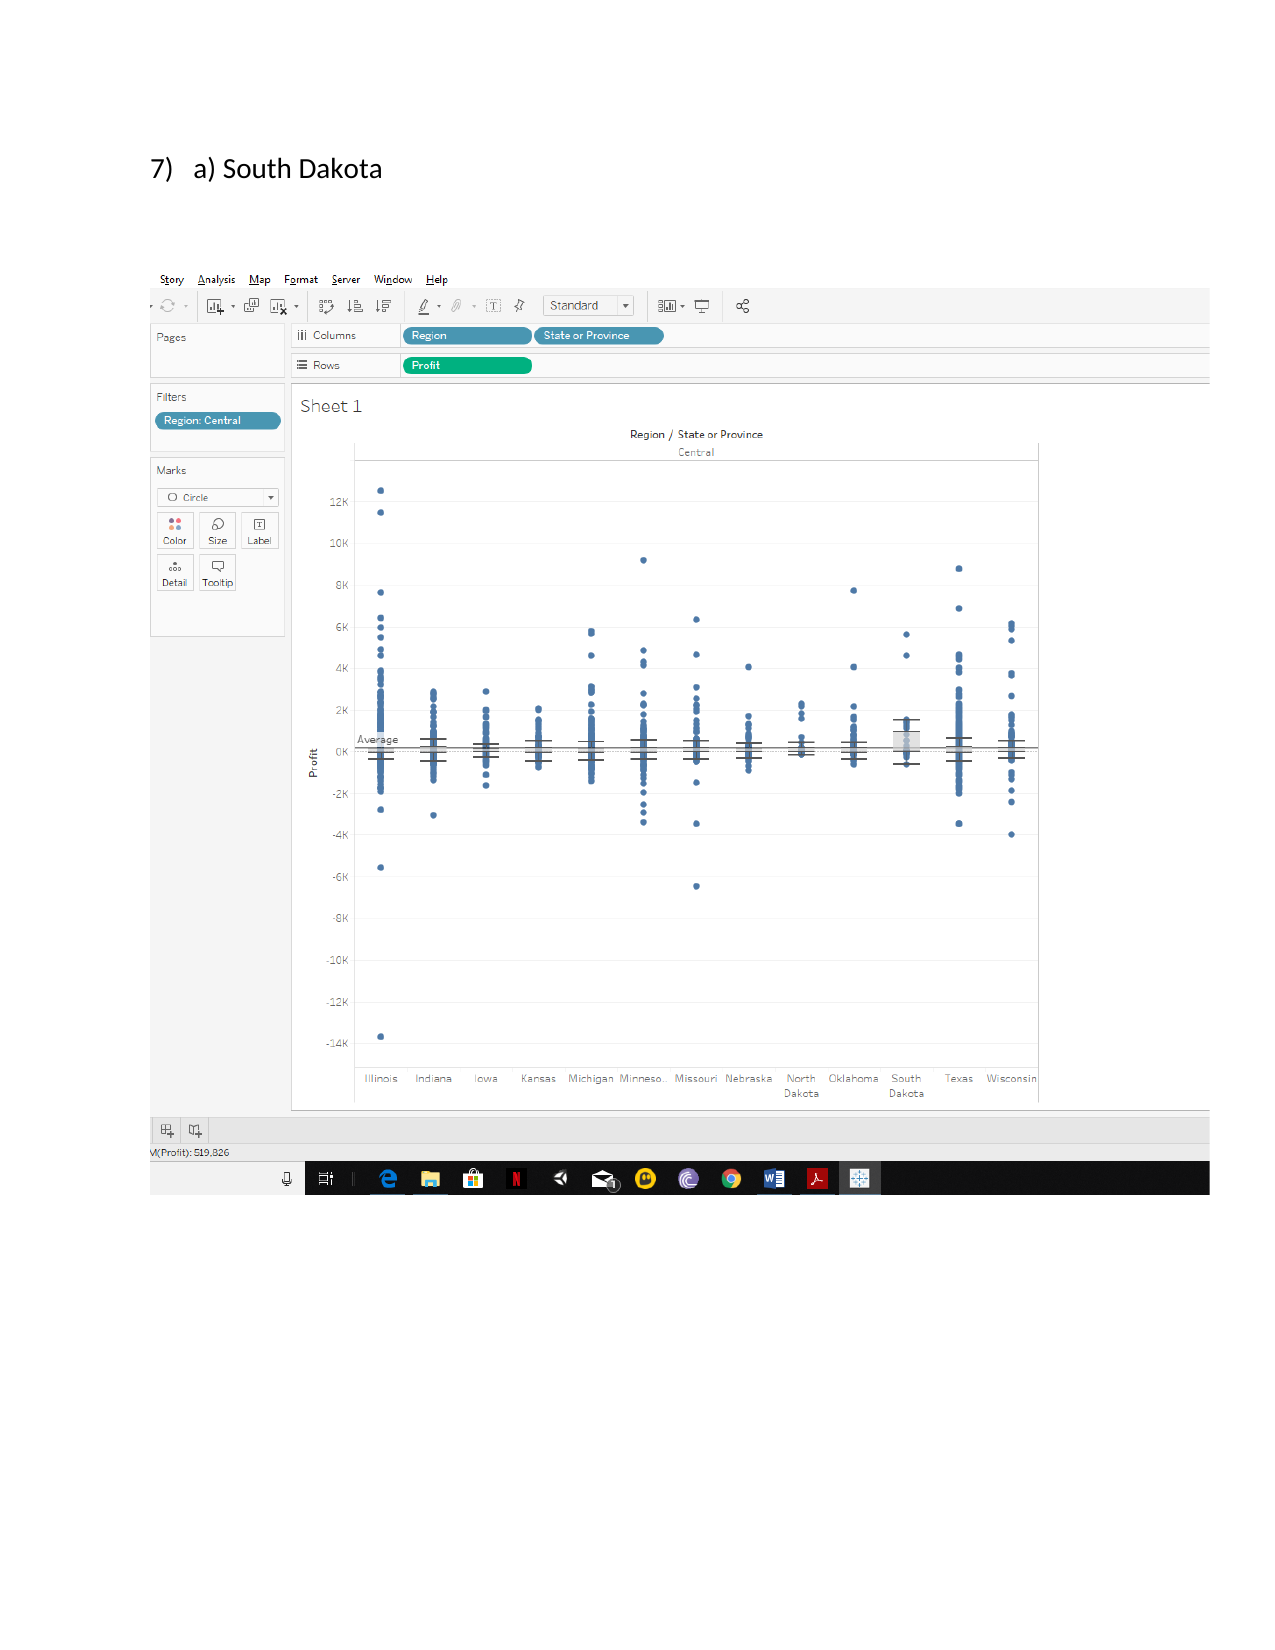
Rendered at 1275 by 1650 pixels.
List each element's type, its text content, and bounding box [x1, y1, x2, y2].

picture [150, 260, 1210, 1195]
text 7) a) South Dakota [150, 150, 1125, 186]
